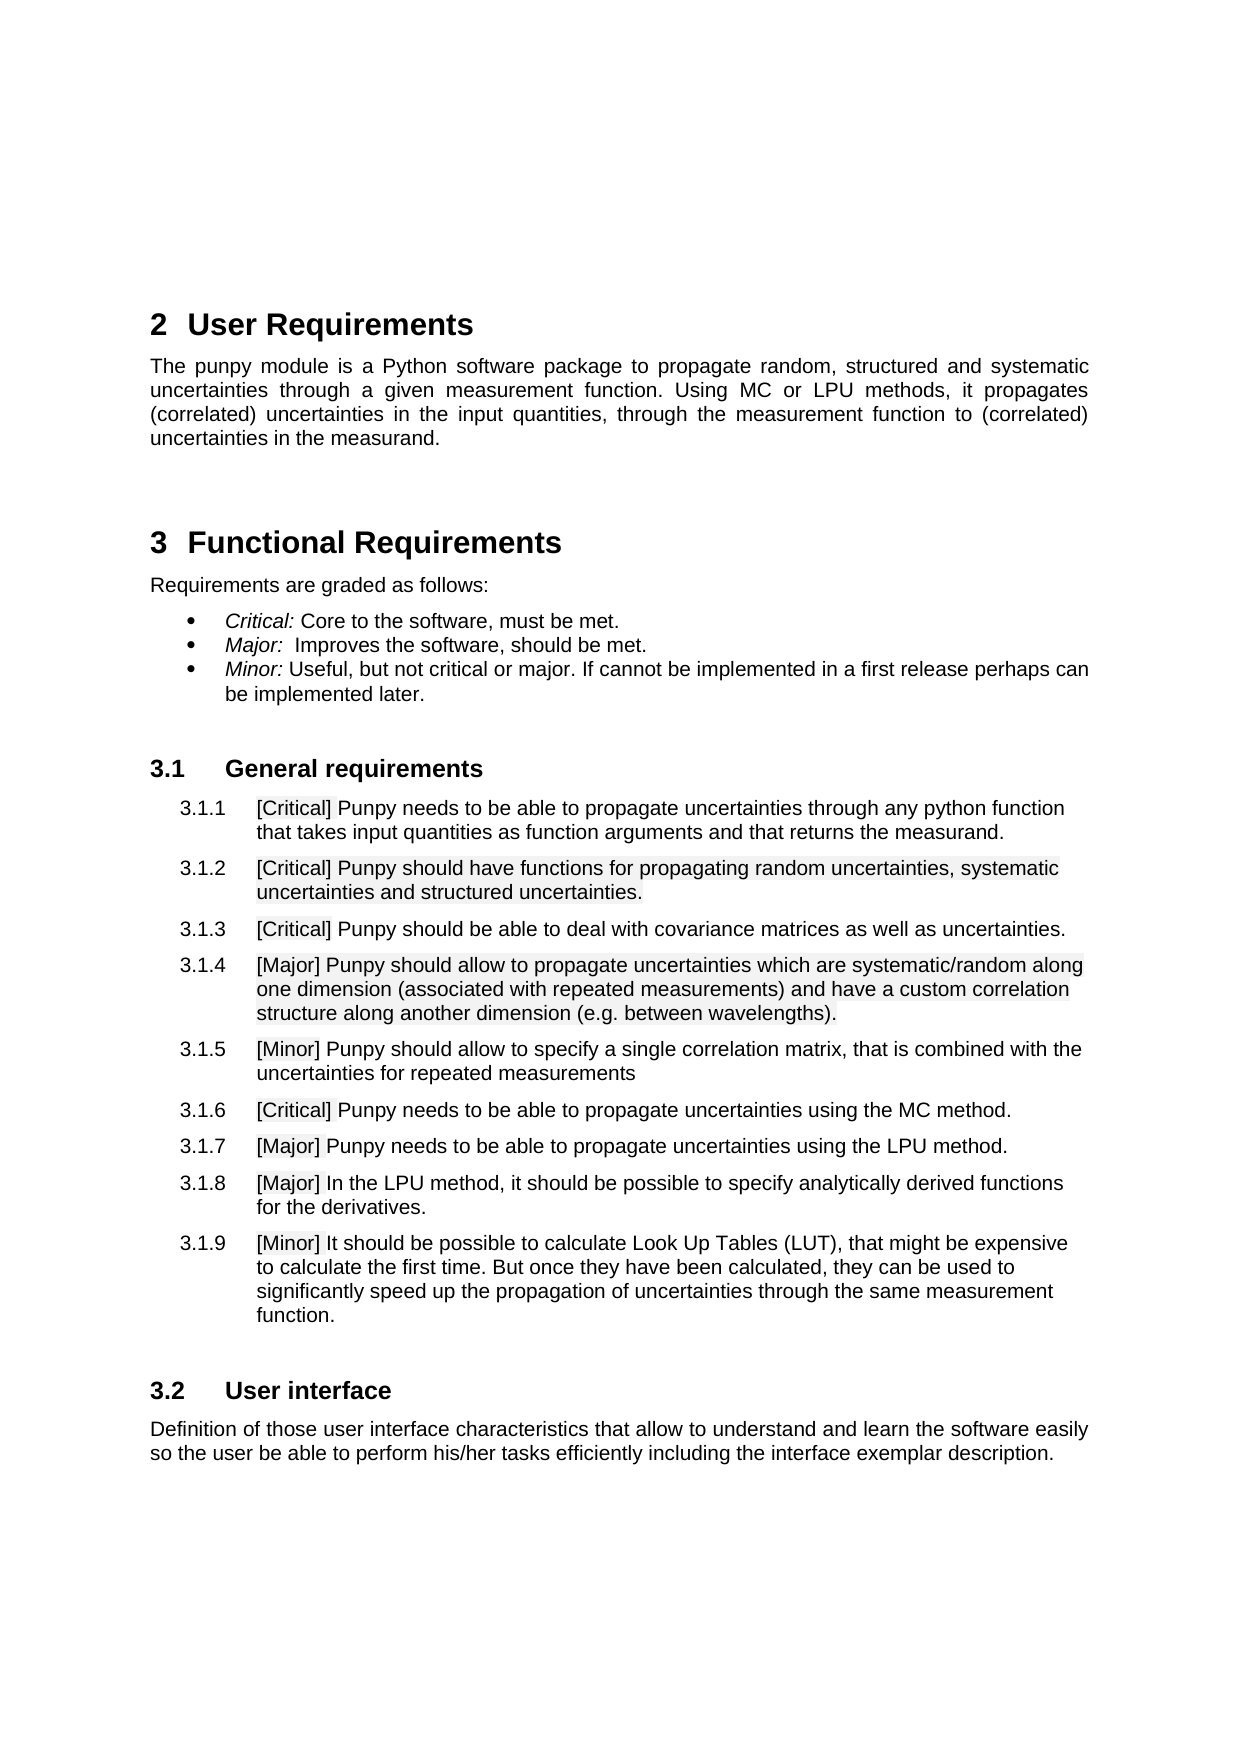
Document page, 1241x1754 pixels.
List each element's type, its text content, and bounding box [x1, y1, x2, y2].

subtitle User Requirements [150, 306, 1090, 342]
list Minor: Useful, but not critical or major. If cannot be implemented in a first release perhaps can be implemented later. [187, 657, 1090, 705]
subtitle [Major] In the LPU method, it should be possible to specify analytically derived functions for the derivatives. [179, 1171, 1090, 1218]
subtitle [Critical] Punpy should have functions for propagating random uncertainties, systematic uncertainties and structured uncertainties. [643, 856, 1090, 904]
list Critical: Core to the software, must be met. [187, 609, 1090, 633]
text Definition of those user interface characteristics that allow to understand and learn the software easily so the user be able to perform his/her tasks efficiently including the interface exemplar description. [150, 1417, 1090, 1465]
subtitle [Critical] Punpy should be able to deal with covariance matrices as well as uncertainties. [332, 916, 1090, 940]
subtitle [Minor] It should be possible to calculate Look Up Tables (LUT), that might be expensive to calculate the first time. But once they have been calculated, they can be used to significantly speed up the propagation of uncertainties through the same measurement function. [179, 1231, 1090, 1327]
subtitle Functional Requirements [150, 524, 1090, 560]
text The punpy module is a Python software package to propagate random, structured and systematic uncertainties through a given measurement function. Using MC or LPU methods, it propagates (correlated) uncertainties in the input quantities, through the measurement function to (correlated) uncertainties in the measurand. [150, 354, 1090, 450]
subtitle General requirements [150, 754, 1090, 783]
subtitle [Major] Punpy needs to be able to propagate uncertainties using the LPU method. [326, 1134, 1090, 1158]
subtitle User interface [150, 1376, 1090, 1404]
subtitle [Major] Punpy should allow to propagate uncertainties which are systematic/random along one dimension (associated with repeated measurements) and have a custom correlation structure along another dimension (e.g. between wavelengths). [837, 953, 1090, 1025]
subtitle [Critical] Punpy needs to be able to propagate uncertainties through any python function that takes input quantities as function arguments and that returns the measurand. [179, 796, 1090, 843]
subtitle [Critical] Punpy needs to be able to propagate uncertainties using the MC method. [337, 1098, 1090, 1122]
subtitle [Minor] Punpy should allow to specify a single correlation matrix, that is combined with the uncertainties for repeated measurements [179, 1037, 1090, 1085]
list Major: Improves the software, should be met. [187, 633, 1090, 657]
text Requirements are graded as follows: [150, 573, 1090, 597]
